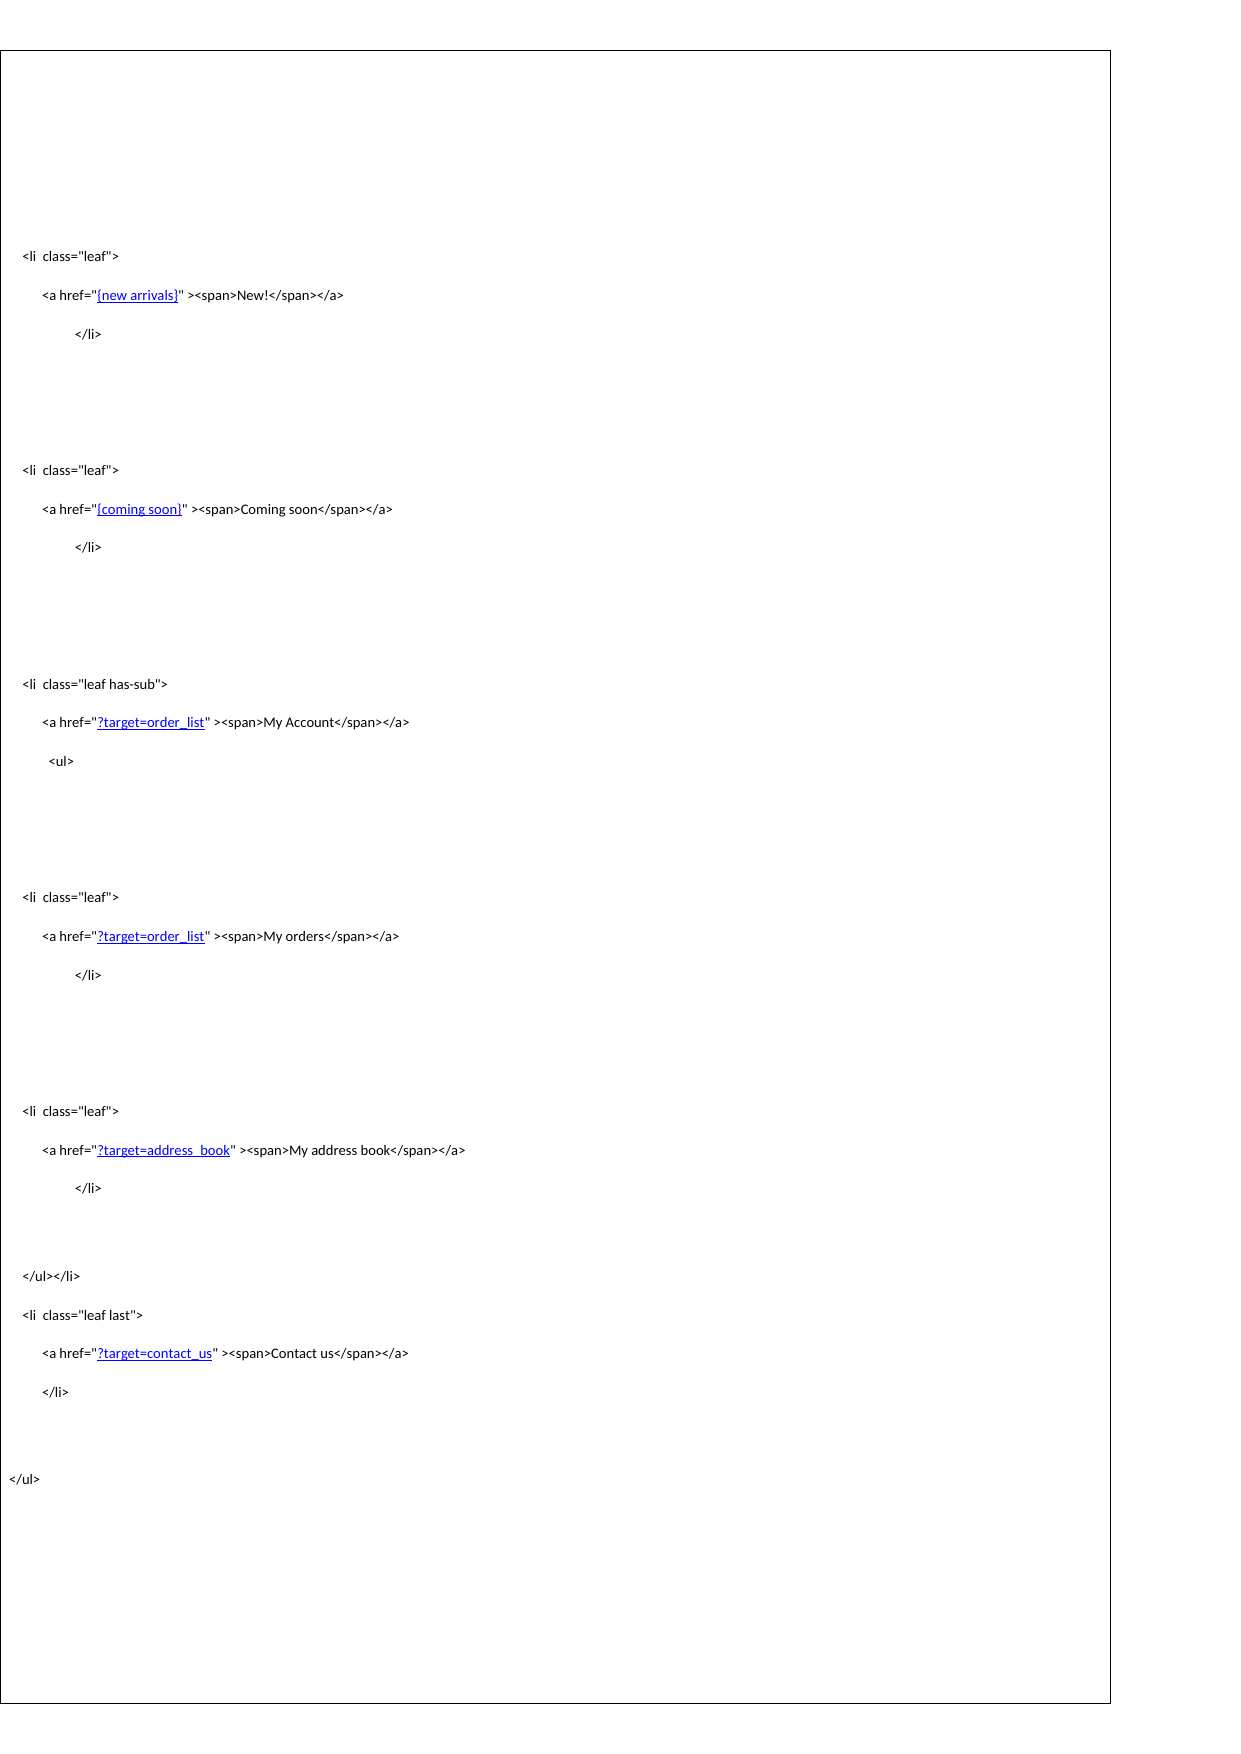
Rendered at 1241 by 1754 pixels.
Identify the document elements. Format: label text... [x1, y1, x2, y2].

text <li class="leaf"> [9, 461, 1102, 479]
text </li> [9, 1179, 1102, 1197]
text <li class="leaf"> [9, 1102, 1102, 1120]
text <a href="{coming soon}" ><span>Coming soon</span></a> [9, 500, 1102, 518]
text </li> [9, 325, 1102, 343]
text <a href="?target=order_list" ><span>My orders</span></a> [9, 927, 1102, 945]
text <a href="{new arrivals}" ><span>New!</span></a> [9, 286, 1102, 304]
text </ul> [9, 1471, 1102, 1488]
text <a href="?target=order_list" ><span>My Account</span></a> [9, 714, 1102, 731]
text <li class="leaf last"> [9, 1306, 1102, 1323]
text </li> [9, 1383, 1102, 1401]
text </li> [9, 966, 1102, 984]
text <li class="leaf"> [9, 889, 1102, 906]
text <li class="leaf"> [9, 248, 1102, 266]
text </ul></li> [9, 1267, 1102, 1285]
text <li class="leaf has-sub"> [9, 675, 1102, 693]
text </li> [9, 539, 1102, 556]
text <a href="?target=contact_us" ><span>Contact us</span></a> [9, 1344, 1102, 1362]
text <ul> [9, 752, 1102, 770]
text <a href="?target=address_book" ><span>My address book</span></a> [9, 1141, 1102, 1159]
